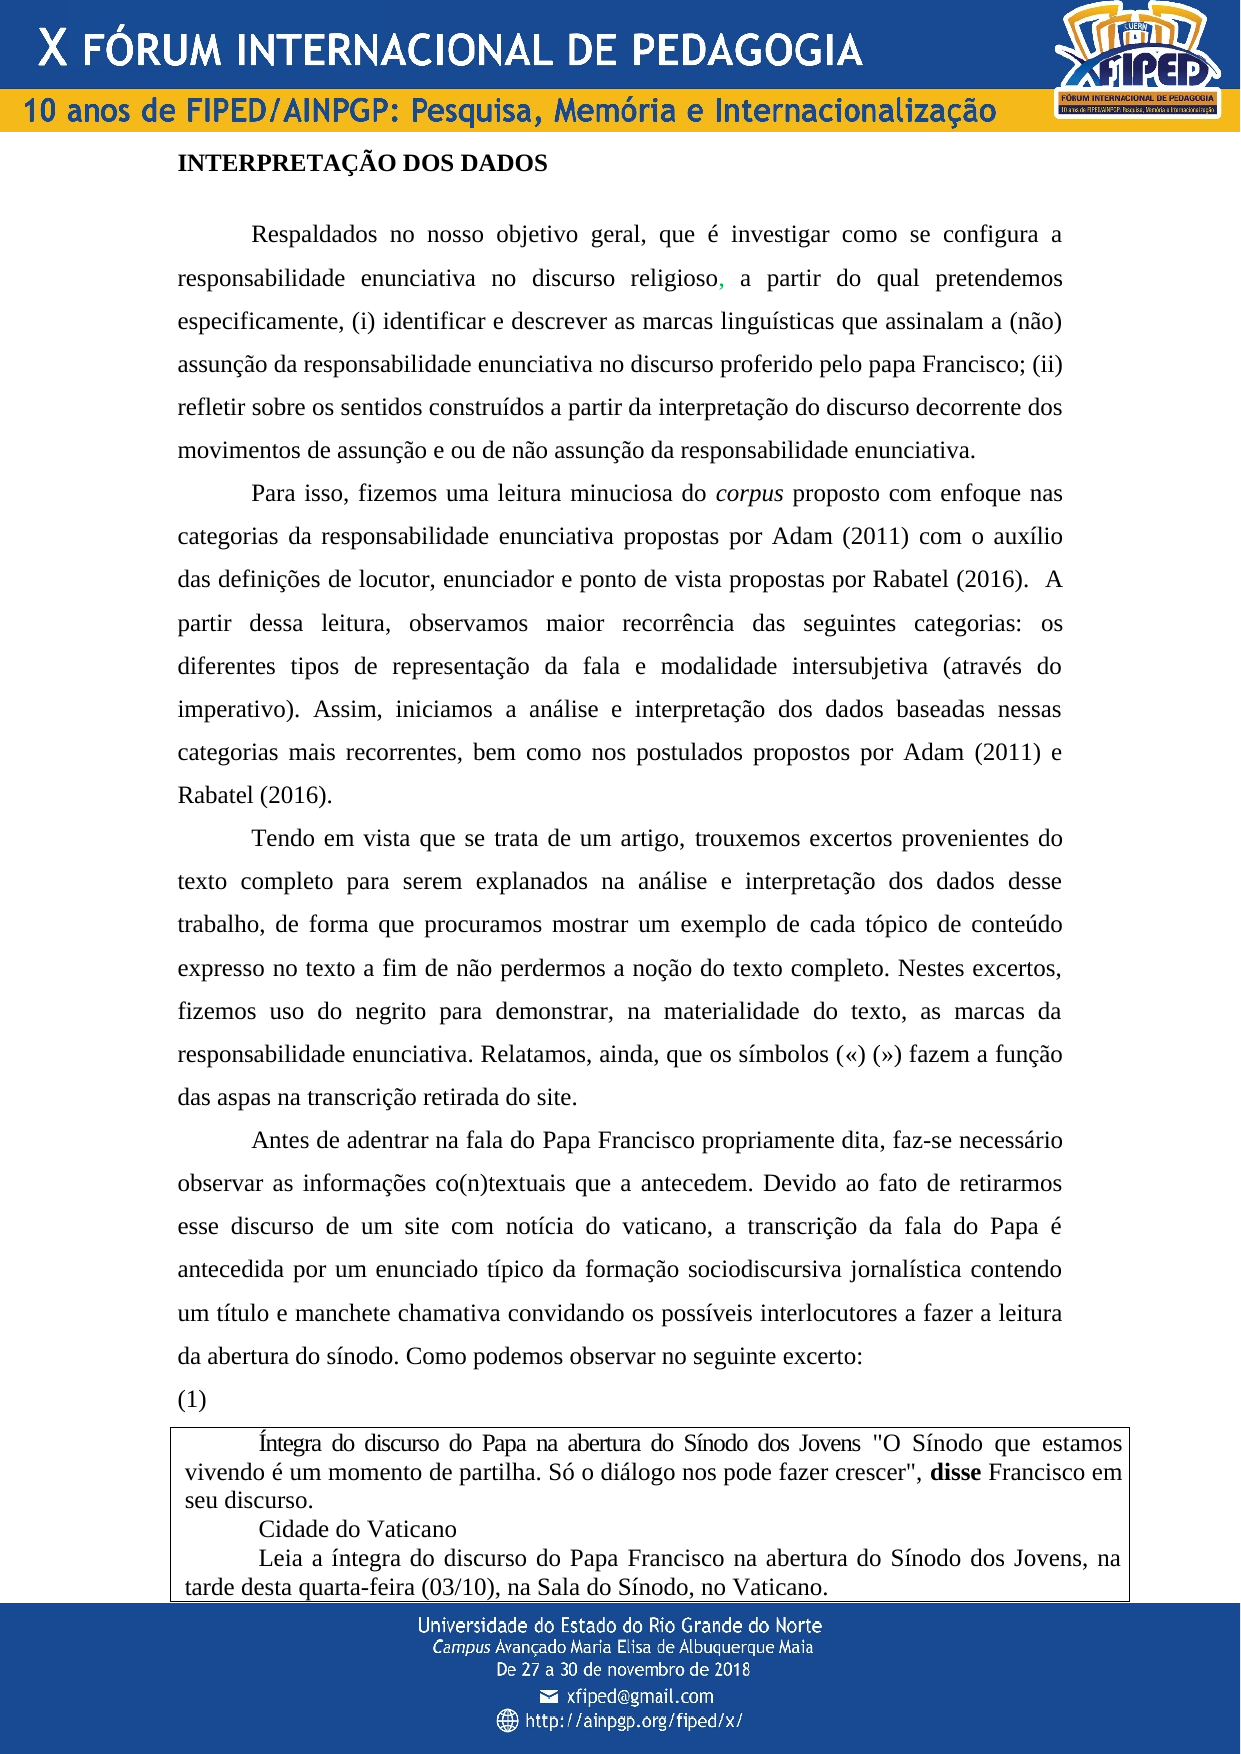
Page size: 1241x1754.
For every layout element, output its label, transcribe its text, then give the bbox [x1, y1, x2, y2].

picture [0, 1603, 1241, 1754]
picture [0, 0, 1241, 132]
text (1) [177, 1384, 1063, 1413]
text INTERPRETAÇÃO DOS DADOS [177, 148, 1063, 176]
text Para isso, fizemos uma leitura minuciosa do corpus proposto com enfoque nas categorias da responsabilidade enunciativa propostas por Adam (2011) com o auxílio das definições de locutor, enunciador e ponto de vista propostas por Rabatel (2016). A partir dessa leitura, observamos maior recorrência das seguintes categorias: os diferentes tipos de representação da fala e modalidade intersubjetiva (através do imperativo). Assim, iniciamos a análise e interpretação dos dados baseadas nessas categorias mais recorrentes, bem como nos postulados propostos por Adam (2011) e Rabatel (2016). [177, 478, 1063, 809]
text Respaldados no nosso objetivo geral, que é investigar como se configura a responsabilidade enunciativa no discurso religioso, a partir do qual pretendemos especificamente, (i) identificar e descrever as marcas linguísticas que assinalam a (não) assunção da responsabilidade enunciativa no discurso proferido pelo papa Francisco; (ii) refletir sobre os sentidos construídos a partir da interpretação do discurso decorrente dos movimentos de assunção e ou de não assunção da responsabilidade enunciativa. [177, 219, 1063, 464]
text Tendo em vista que se trata de um artigo, trouxemos excertos provenientes do texto completo para serem explanados na análise e interpretação dos dados desse trabalho, de forma que procuramos mostrar um exemplo de cada tópico de conteúdo expresso no texto a fim de não perdermos a noção do texto completo. Nestes excertos, fizemos uso do negrito para demonstrar, na materialidade do texto, as marcas da responsabilidade enunciativa. Relatamos, ainda, que os símbolos («) (») fazem a função das aspas na transcrição retirada do site. [177, 823, 1063, 1111]
table_header Íntegra do discurso do Papa na abertura do Sínodo dos Jovens "O Sínodo que estamos vivendo é um momento de partilha. Só o diálogo nos pode fazer crescer", disse Francisco em seu discurso. Cidade do Vaticano Leia a íntegra do discurso do Papa Francisco na abertura do Sínodo dos Jovens, na tarde desta quarta-feira (03/10), na Sala do Sínodo, no Vaticano. [171, 1428, 1129, 1601]
text Antes de adentrar na fala do Papa Francisco propriamente dita, faz-se necessário observar as informações co(n)textuais que a antecedem. Devido ao fato de retirarmos esse discurso de um site com notícia do vaticano, a transcrição da fala do Papa é antecedida por um enunciado típico da formação sociodiscursiva jornalística contendo um título e manchete chamativa convidando os possíveis interlocutores a fazer a leitura da abertura do sínodo. Como podemos observar no seguinte excerto: [177, 1125, 1063, 1369]
